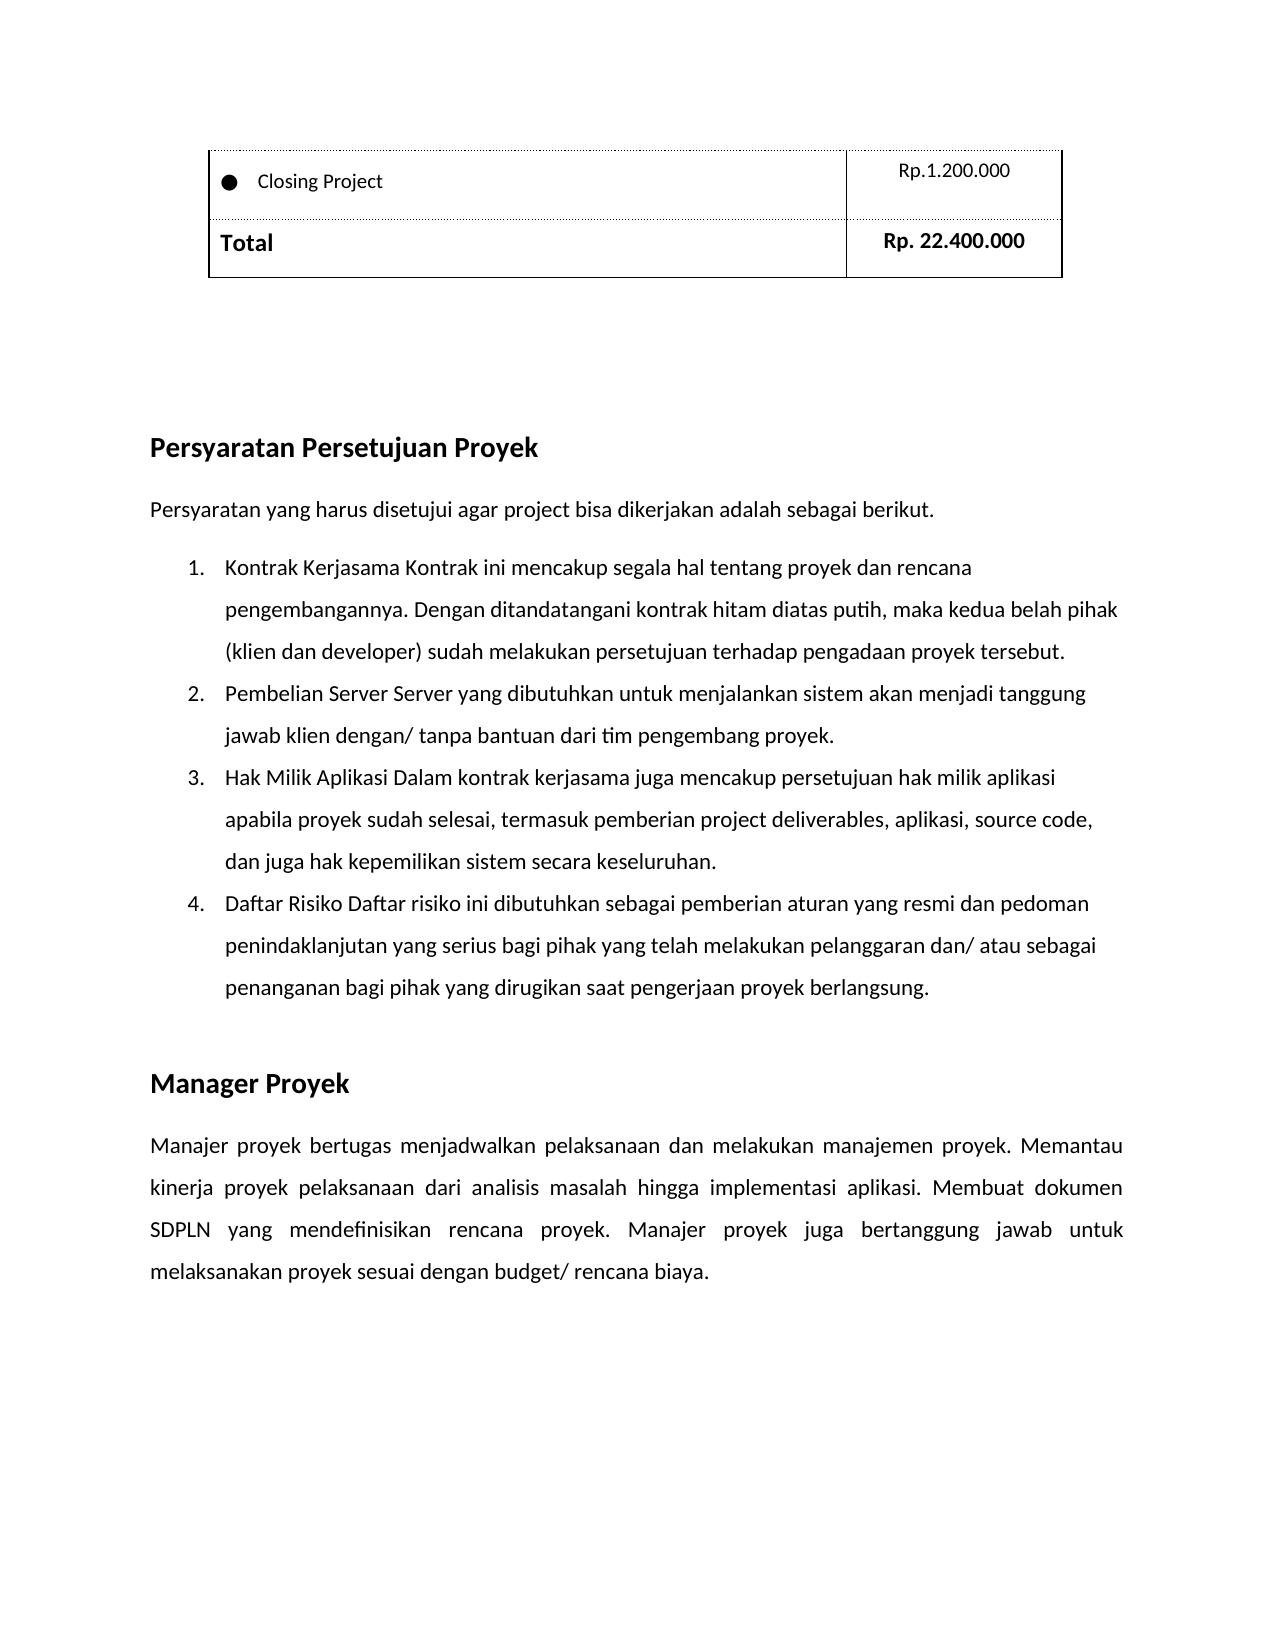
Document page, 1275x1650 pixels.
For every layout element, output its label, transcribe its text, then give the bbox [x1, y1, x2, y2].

subtitle Persyaratan Persetujuan Proyek [150, 429, 1125, 464]
text Persyaratan yang harus disetujui agar project bisa dikerjakan adalah sebagai berikut. [150, 495, 1125, 523]
table_cell Rp.1.200.000 [847, 150, 1061, 219]
text Manajer proyek bertugas menjadwalkan pelaksanaan dan melakukan manajemen proyek. Memantau kinerja proyek pelaksanaan dari analisis masalah hingga implementasi aplikasi. Membuat dokumen SDPLN yang mendefinisikan rencana proyek. Manajer proyek juga bertanggung jawab untuk melaksanakan proyek sesuai dengan budget/ rencana biaya. [150, 1131, 1125, 1285]
list Kontrak Kerjasama Kontrak ini mencakup segala hal tentang proyek dan rencana pengembangannya. Dengan ditandatangani kontrak hitam diatas putih, maka kedua belah pihak (klien dan developer) sudah melakukan persetujuan terhadap pengadaan proyek tersebut. [187, 553, 1125, 665]
subtitle Manager Proyek [150, 1065, 1125, 1101]
table_cell Total [210, 219, 846, 277]
list Daftar Risiko Daftar risiko ini dibutuhkan sebagai pemberian aturan yang resmi dan pedoman penindaklanjutan yang serius bagi pihak yang telah melakukan pelanggaran dan/ atau sebagai penanganan bagi pihak yang dirugikan saat pengerjaan proyek berlangsung. [187, 889, 1125, 1001]
list Hak Milik Aplikasi Dalam kontrak kerjasama juga mencakup persetujuan hak milik aplikasi apabila proyek sudah selesai, termasuk pemberian project deliverables, aplikasi, source code, dan juga hak kepemilikan sistem secara keseluruhan. [187, 763, 1125, 875]
table_cell Closing Project [210, 150, 846, 219]
table_cell Rp. 22.400.000 [847, 219, 1061, 277]
list Pembelian Server Server yang dibutuhkan untuk menjalankan sistem akan menjadi tanggung jawab klien dengan/ tanpa bantuan dari tim pengembang proyek. [187, 679, 1125, 749]
